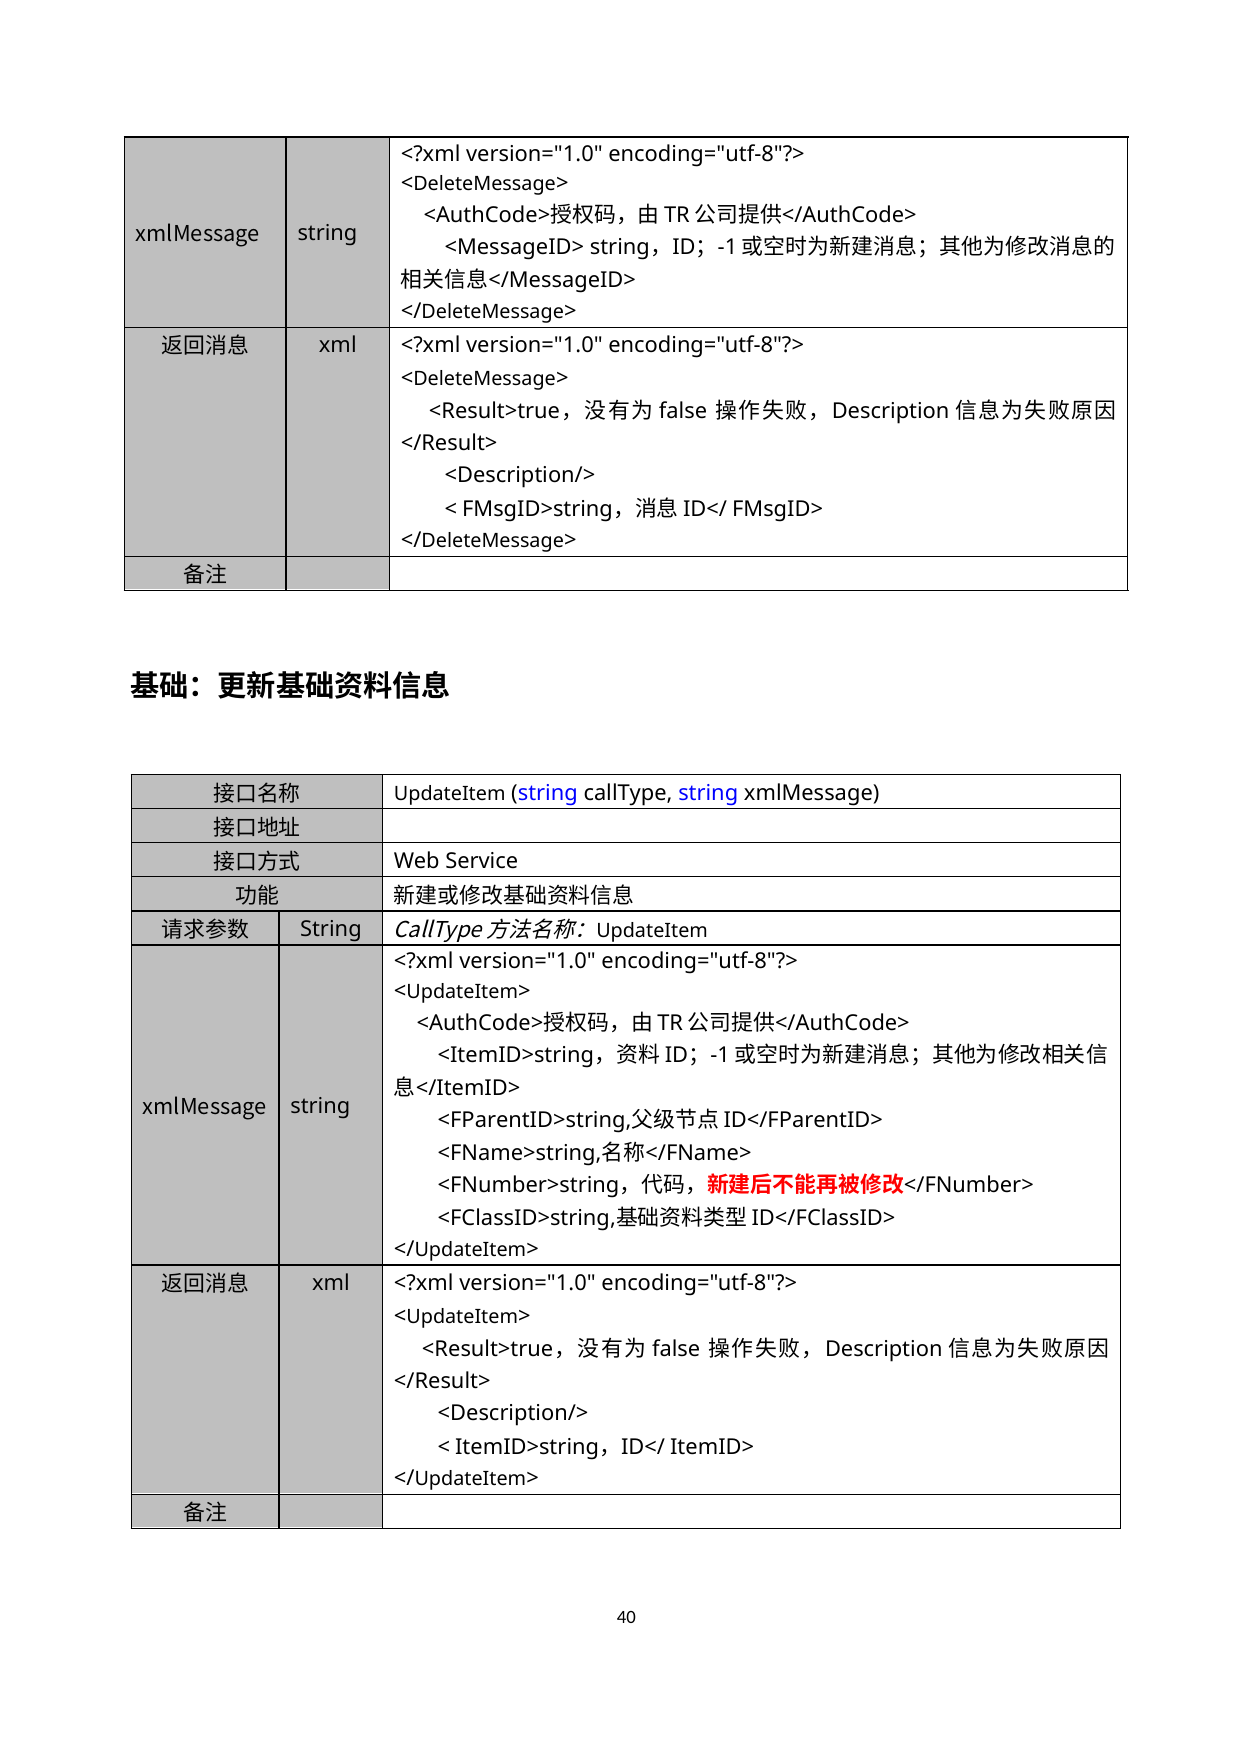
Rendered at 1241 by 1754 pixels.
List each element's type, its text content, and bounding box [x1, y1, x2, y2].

table_cell string [280, 946, 382, 1264]
table_cell 接口地址 [132, 809, 382, 842]
table_cell [390, 557, 1127, 589]
subtitle 基础：更新基础资料信息 [130, 651, 1122, 716]
table_cell xmlMessage [132, 946, 278, 1264]
table_cell 备注 [132, 1495, 278, 1527]
table_cell [287, 557, 389, 589]
table_cell <?xml version="1.0" encoding="utf-8"?> <DeleteMessage> <AuthCode>授权码，由TR公司提供</AuthCode> <MessageID> string，ID；-1或空时为新建消息；其他为修改消息的相关信息</MessageID> </DeleteMessage> [390, 138, 1127, 326]
table_cell <?xml version="1.0" encoding="utf-8"?> <DeleteMessage> <Result>true，没有为false 操作失败，Description信息为失败原因</Result> <Description/> < FMsgID>string，消息ID</ FMsgID> </DeleteMessage> [390, 328, 1127, 556]
table_cell 返回消息 [132, 1266, 278, 1493]
table_cell [280, 1495, 382, 1527]
table_cell Web Service [383, 843, 1120, 876]
table_cell [383, 809, 1120, 842]
table_header UpdateItem (string callType, string xmlMessage) [383, 775, 1120, 808]
table_cell string [287, 138, 389, 326]
table_cell CallType 方法名称：UpdateItem [383, 912, 1120, 944]
table_cell String [280, 912, 382, 944]
table_cell 新建或修改基础资料信息 [383, 877, 1120, 910]
table_cell 功能 [132, 877, 382, 910]
table_cell 请求参数 [132, 912, 278, 944]
table_cell [383, 1495, 1120, 1527]
table_cell 接口方式 [132, 843, 382, 876]
table_cell <?xml version="1.0" encoding="utf-8"?> <UpdateItem> <Result>true，没有为false 操作失败，Description信息为失败原因</Result> <Description/> < ItemID>string，ID</ ItemID> </UpdateItem> [383, 1266, 1120, 1493]
table_cell 备注 [125, 557, 285, 589]
table_cell <?xml version="1.0" encoding="utf-8"?> <UpdateItem> <AuthCode>授权码，由TR公司提供</AuthCode> <ItemID>string，资料ID；-1或空时为新建消息；其他为修改相关信息</ItemID> <FParentID>string,父级节点ID</FParentID> <FName>string,名称</FName> <FNumber>string，代码，新建后不能再被修改</FNumber> <FClassID>string,基础资料类型ID</FClassID> </UpdateItem> [383, 946, 1120, 1264]
table_cell xml [287, 328, 389, 556]
table_header 接口名称 [132, 775, 382, 808]
table_cell xmlMessage [125, 138, 285, 326]
table_cell xml [280, 1266, 382, 1493]
table_cell 返回消息 [125, 328, 285, 556]
